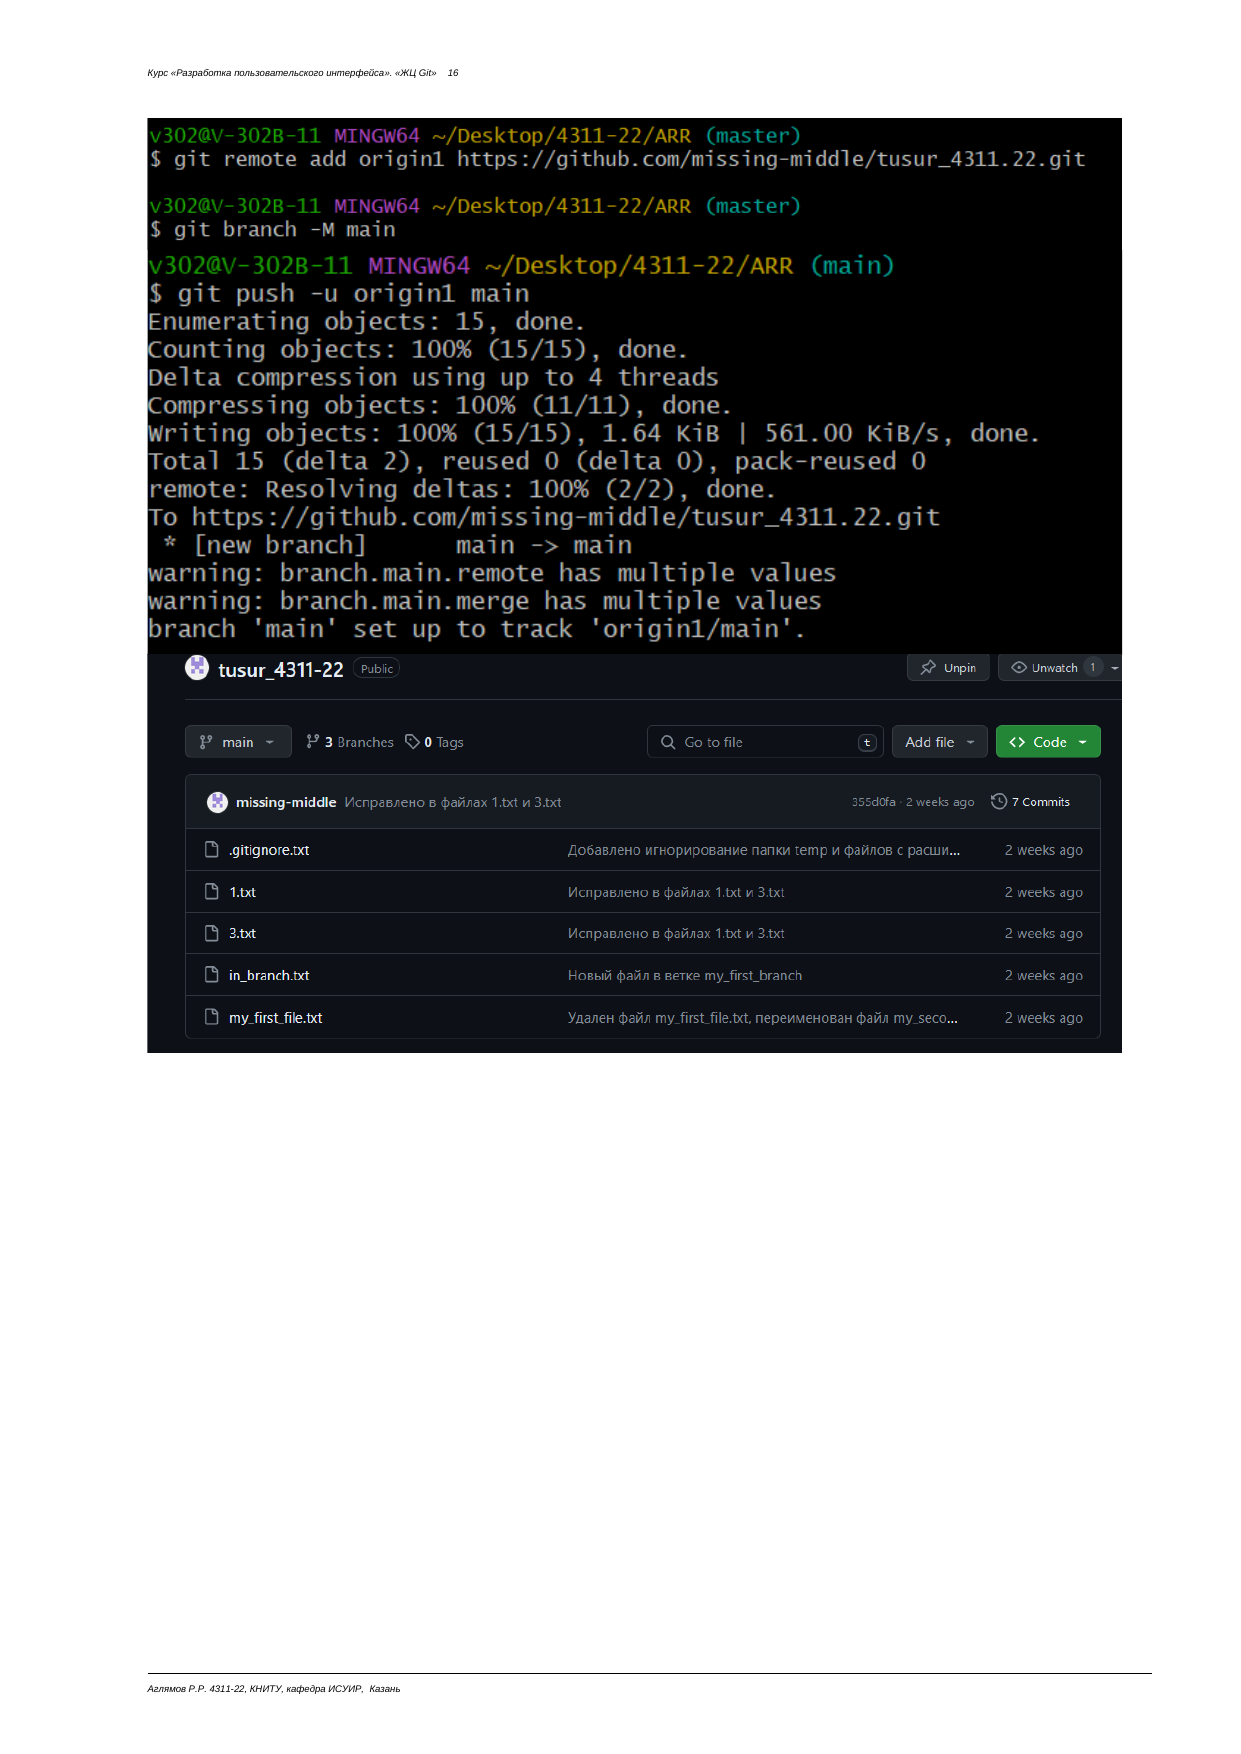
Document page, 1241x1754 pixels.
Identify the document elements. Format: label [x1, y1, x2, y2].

picture [147, 118, 1123, 1053]
